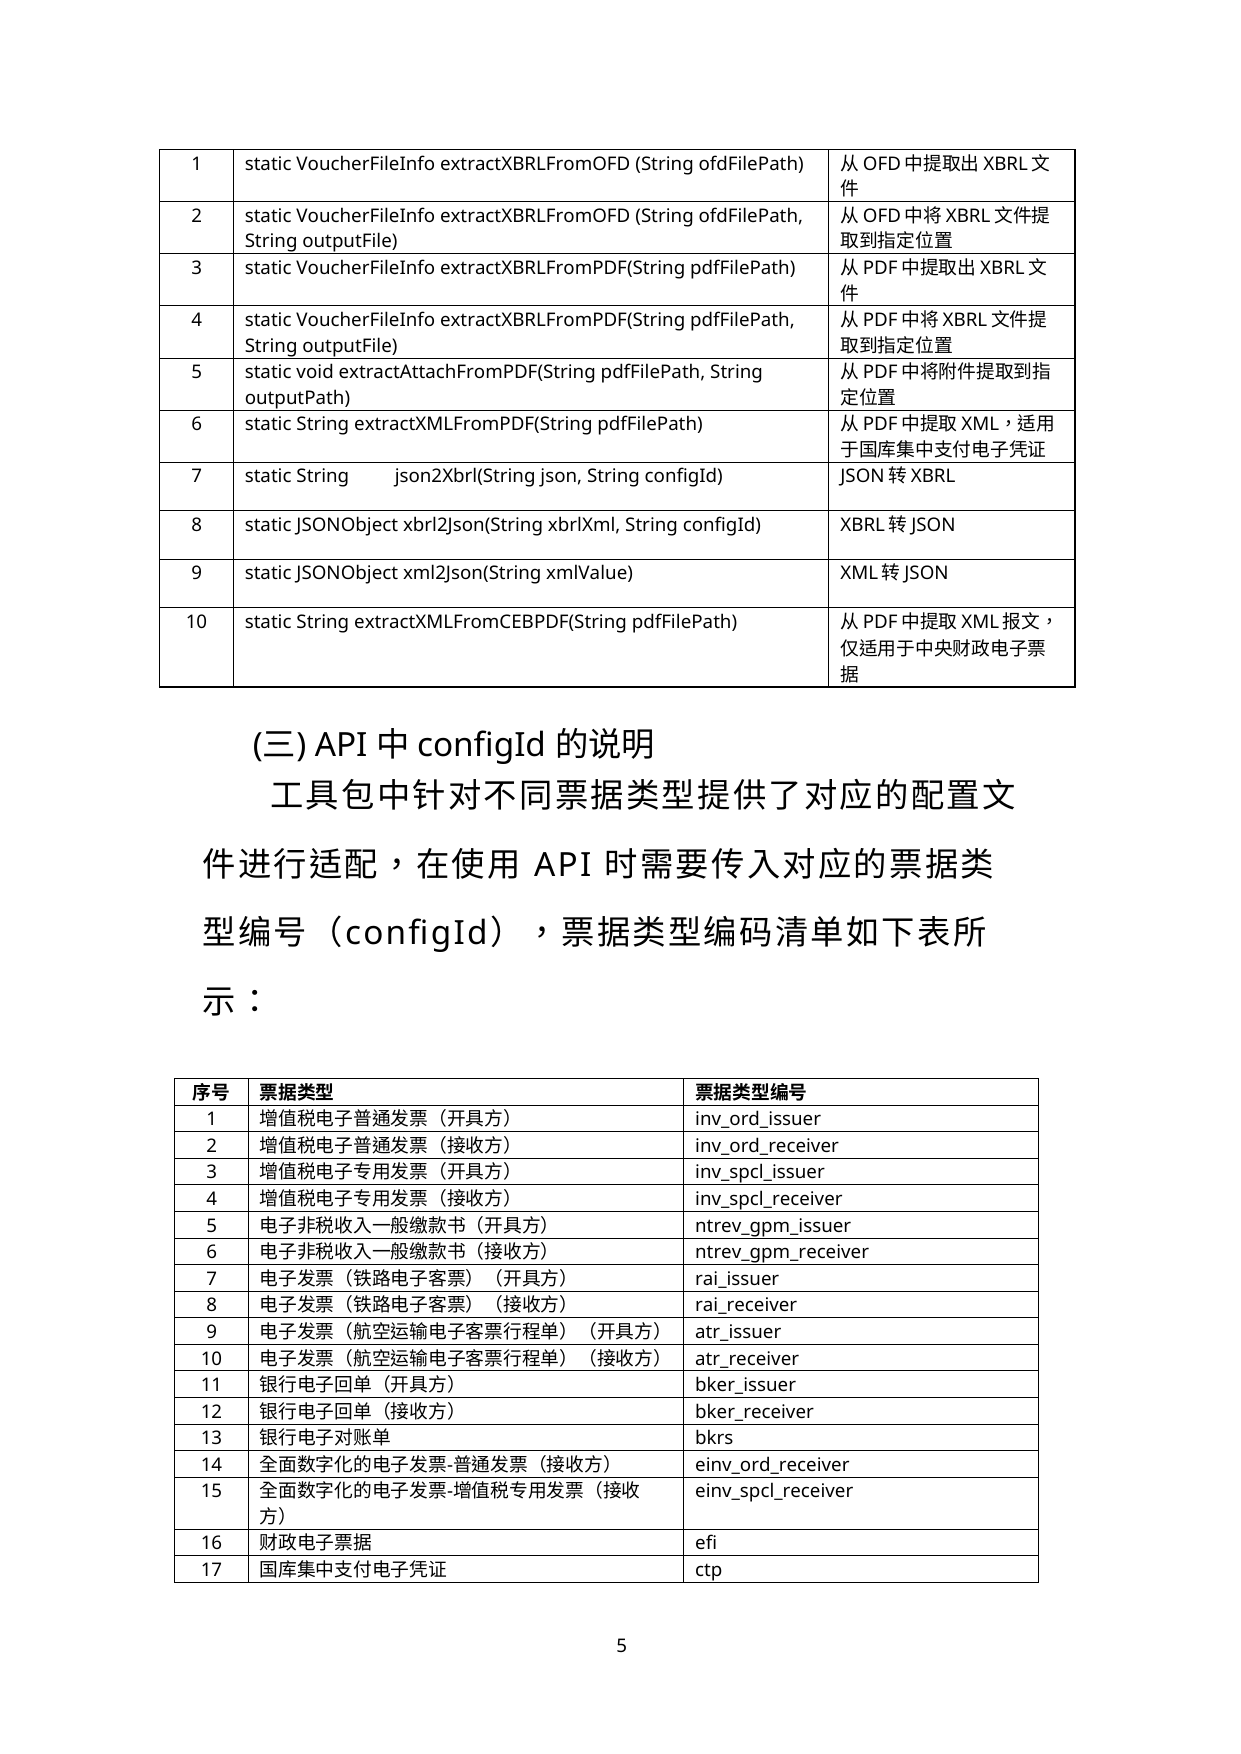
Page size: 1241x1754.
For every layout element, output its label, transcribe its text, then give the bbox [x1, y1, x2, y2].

table_cell 全面数字化的电子发票-普通发票（接收方） [249, 1451, 683, 1477]
table_cell 4 [175, 1185, 248, 1211]
table_cell atr_issuer [684, 1318, 1038, 1344]
table_cell 14 [175, 1451, 248, 1477]
table_cell einv_ord_receiver [684, 1451, 1038, 1477]
table_cell static VoucherFileInfo extractXBRLFromOFD (String ofdFilePath) [234, 150, 828, 201]
table_cell 9 [160, 560, 233, 607]
table_cell static VoucherFileInfo extractXBRLFromOFD ​(String ofdFilePath, String outputFile) [234, 202, 828, 253]
table_cell inv_ord_receiver [684, 1132, 1038, 1158]
table_header 票据类型 [249, 1079, 683, 1105]
table_cell 5 [160, 359, 233, 409]
table_cell static void extractAttachFromPDF(String pdfFilePath, String outputPath) [234, 359, 828, 409]
table_cell 银行电子回单（开具方） [249, 1371, 683, 1397]
table_cell 1 [160, 150, 233, 201]
table_cell 8 [175, 1292, 248, 1317]
table_cell 增值税电子普通发票（接收方） [249, 1132, 683, 1158]
table_cell 3 [175, 1159, 248, 1184]
text 工具包中针对不同票据类型提供了对应的配置文件进行适配，在使用 API 时需要传入对应的票据类型编号（configId），票据类型编码清单如下表所示： [202, 772, 1023, 1023]
table_cell bker_issuer [684, 1371, 1038, 1397]
table_cell 15 [175, 1478, 248, 1529]
table_cell 电子非税收入一般缴款书（接收方） [249, 1239, 683, 1264]
table_cell 10 [175, 1345, 248, 1370]
table_cell JSON转XBRL [829, 463, 1074, 510]
table_cell 电子发票（航空运输电子客票行程单）（接收方） [249, 1345, 683, 1370]
table_cell static String json2Xbrl​(String json, String configId) [234, 463, 828, 510]
table_cell inv_spcl_receiver [684, 1185, 1038, 1211]
table_cell 增值税电子专用发票（开具方） [249, 1159, 683, 1184]
table_cell ntrev_gpm_receiver [684, 1239, 1038, 1264]
table_cell 银行电子回单（接收方） [249, 1398, 683, 1423]
table_cell static JSONObject xml2Json​(String xmlValue) [234, 560, 828, 607]
table_cell 13 [175, 1425, 248, 1450]
table_cell ntrev_gpm_issuer [684, 1212, 1038, 1237]
table_cell 财政电子票据 [249, 1530, 683, 1555]
table_cell 从PDF中提取XML报文，仅适用于中央财政电子票据 [829, 608, 1074, 686]
table_cell 10 [160, 608, 233, 686]
table_cell 8 [160, 511, 233, 559]
table_cell 从PDF中提取XML，适用于国库集中支付电子凭证 [829, 411, 1074, 462]
table_cell 电子非税收入一般缴款书（开具方） [249, 1212, 683, 1237]
table_header 序号 [175, 1079, 248, 1105]
table_cell inv_ord_issuer [684, 1106, 1038, 1131]
table_cell 全面数字化的电子发票-增值税专用发票（接收方） [249, 1478, 683, 1529]
table_cell 16 [175, 1530, 248, 1555]
table_cell 1 [175, 1106, 248, 1131]
table_cell einv_spcl_receiver [684, 1478, 1038, 1529]
text (三) API 中 configId 的说明 [186, 708, 1059, 769]
table_cell 11 [175, 1371, 248, 1397]
table_cell rai_receiver [684, 1292, 1038, 1317]
table_cell bker_receiver [684, 1398, 1038, 1423]
table_cell 6 [160, 411, 233, 462]
table_cell 电子发票（铁路电子客票）（接收方） [249, 1292, 683, 1317]
table_cell ctp [684, 1556, 1038, 1582]
table_cell efi [684, 1530, 1038, 1555]
table_cell 2 [175, 1132, 248, 1158]
table_cell 7 [175, 1265, 248, 1291]
table_cell 2 [160, 202, 233, 253]
table_cell XML转JSON [829, 560, 1074, 607]
table_cell static String extractXMLFromPDF(String pdfFilePath) [234, 411, 828, 462]
table_cell 从PDF中将XBRL文件提取到指定位置 [829, 306, 1074, 357]
table_cell bkrs [684, 1425, 1038, 1450]
table_cell static JSONObject xbrl2Json​(String xbrlXml, String configId) [234, 511, 828, 559]
table_cell 增值税电子专用发票（接收方） [249, 1185, 683, 1211]
table_cell 4 [160, 306, 233, 357]
table_cell 3 [160, 254, 233, 305]
table_cell 从OFD中提取出XBRL文件 [829, 150, 1074, 201]
table_cell 7 [160, 463, 233, 510]
table_cell 17 [175, 1556, 248, 1582]
table_cell 5 [175, 1212, 248, 1237]
table_cell 增值税电子普通发票（开具方） [249, 1106, 683, 1131]
table_cell 12 [175, 1398, 248, 1423]
table_cell 国库集中支付电子凭证 [249, 1556, 683, 1582]
table_cell static VoucherFileInfo extractXBRLFromPDF(String pdfFilePath, String outputFile) [234, 306, 828, 357]
table_cell 9 [175, 1318, 248, 1344]
table_cell 电子发票（铁路电子客票）（开具方） [249, 1265, 683, 1291]
table_cell rai_issuer [684, 1265, 1038, 1291]
table_cell XBRL转JSON [829, 511, 1074, 559]
table_cell 从PDF中将附件提取到指定位置 [829, 359, 1074, 409]
table_cell 电子发票（航空运输电子客票行程单）（开具方） [249, 1318, 683, 1344]
table_cell 6 [175, 1239, 248, 1264]
table_cell 银行电子对账单 [249, 1425, 683, 1450]
table_cell 从OFD中将XBRL文件提取到指定位置 [829, 202, 1074, 253]
table_cell inv_spcl_issuer [684, 1159, 1038, 1184]
table_cell static String extractXMLFromCEBPDF(String pdfFilePath) [234, 608, 828, 686]
table_cell 从PDF中提取出XBRL文件 [829, 254, 1074, 305]
table_header 票据类型编号 [684, 1079, 1038, 1105]
table_cell atr_receiver [684, 1345, 1038, 1370]
table_cell static VoucherFileInfo extractXBRLFromPDF(String pdfFilePath) [234, 254, 828, 305]
